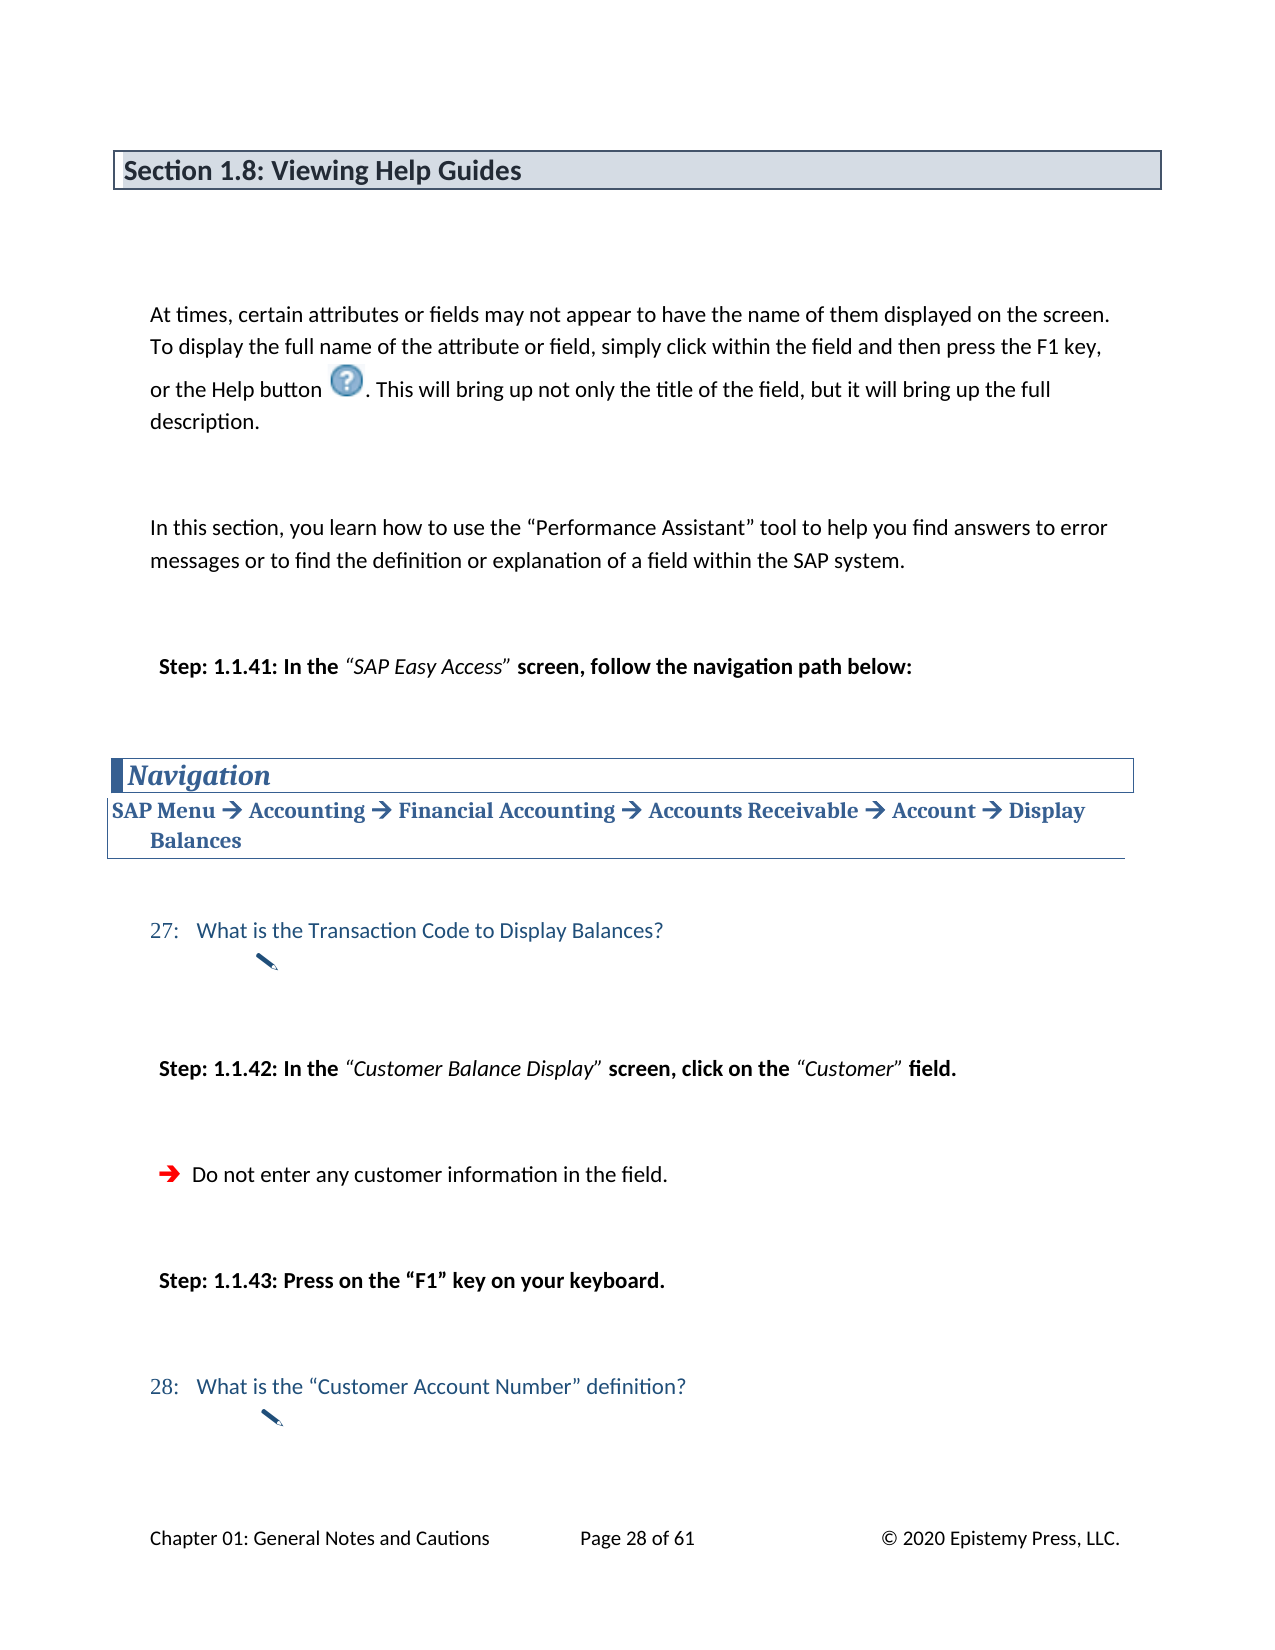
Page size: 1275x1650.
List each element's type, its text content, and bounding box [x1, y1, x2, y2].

text What is the Transaction Code to Display Balances? [150, 916, 1125, 976]
text SAP Menu Accounting Financial Accounting Accounts Receivable Account Display Balances [107, 797, 1125, 858]
text Navigation [123, 759, 1133, 792]
text Do not enter any customer information in the field. [157, 1160, 1125, 1188]
text In this section, you learn how to use the “Performance Assistant” tool to help you find answers to error messages or to find the definition or explanation of a field within the SAP system. [150, 513, 1125, 574]
text At times, certain attributes or fields may not appear to have the name of them displayed on the screen. To display the full name of the attribute or field, simply click within the field and then press the F1 key, or the Help button . This will bring up not only the title of the field, but it will bring up the full description. [150, 300, 1125, 436]
picture [327, 364, 366, 398]
text In the “SAP Easy Access” screen, follow the navigation path below: [159, 652, 1125, 680]
text In the “Customer Balance Display” screen, click on the “Customer” field. [159, 1054, 1125, 1082]
text Viewing Help Guides [123, 152, 1160, 188]
text What is the “Customer Account Number” definition? [150, 1372, 1125, 1433]
text Press on the “F1” key on your keyboard. [159, 1266, 1125, 1294]
